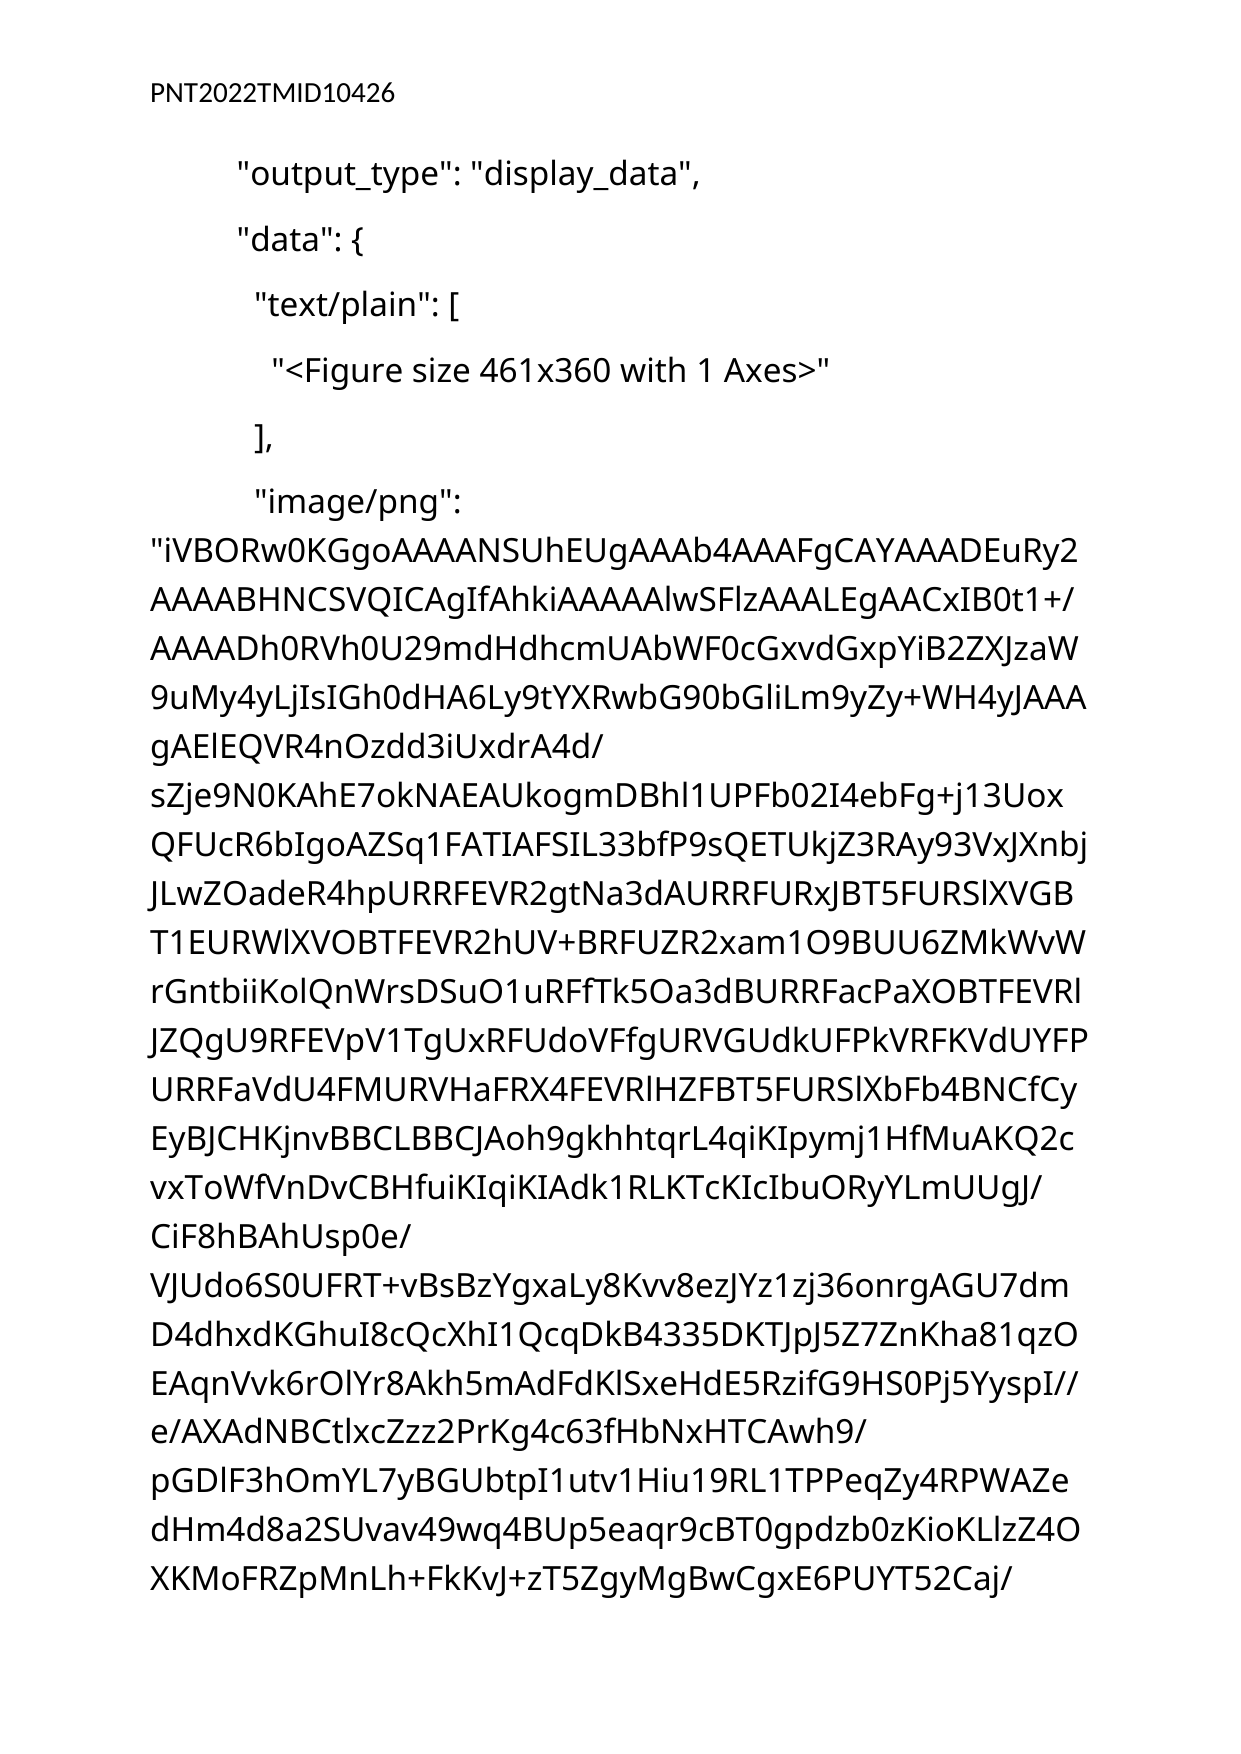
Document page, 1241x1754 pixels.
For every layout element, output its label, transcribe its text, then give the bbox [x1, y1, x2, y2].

text ], [150, 412, 1090, 458]
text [150, 478, 1090, 1601]
text "text/plain": [ [150, 281, 1090, 327]
text "<Figure size 461x360 with 1 Axes>" [150, 347, 1090, 392]
text "output_type": "display_data", [150, 150, 1090, 195]
text "data": { [150, 216, 1090, 261]
